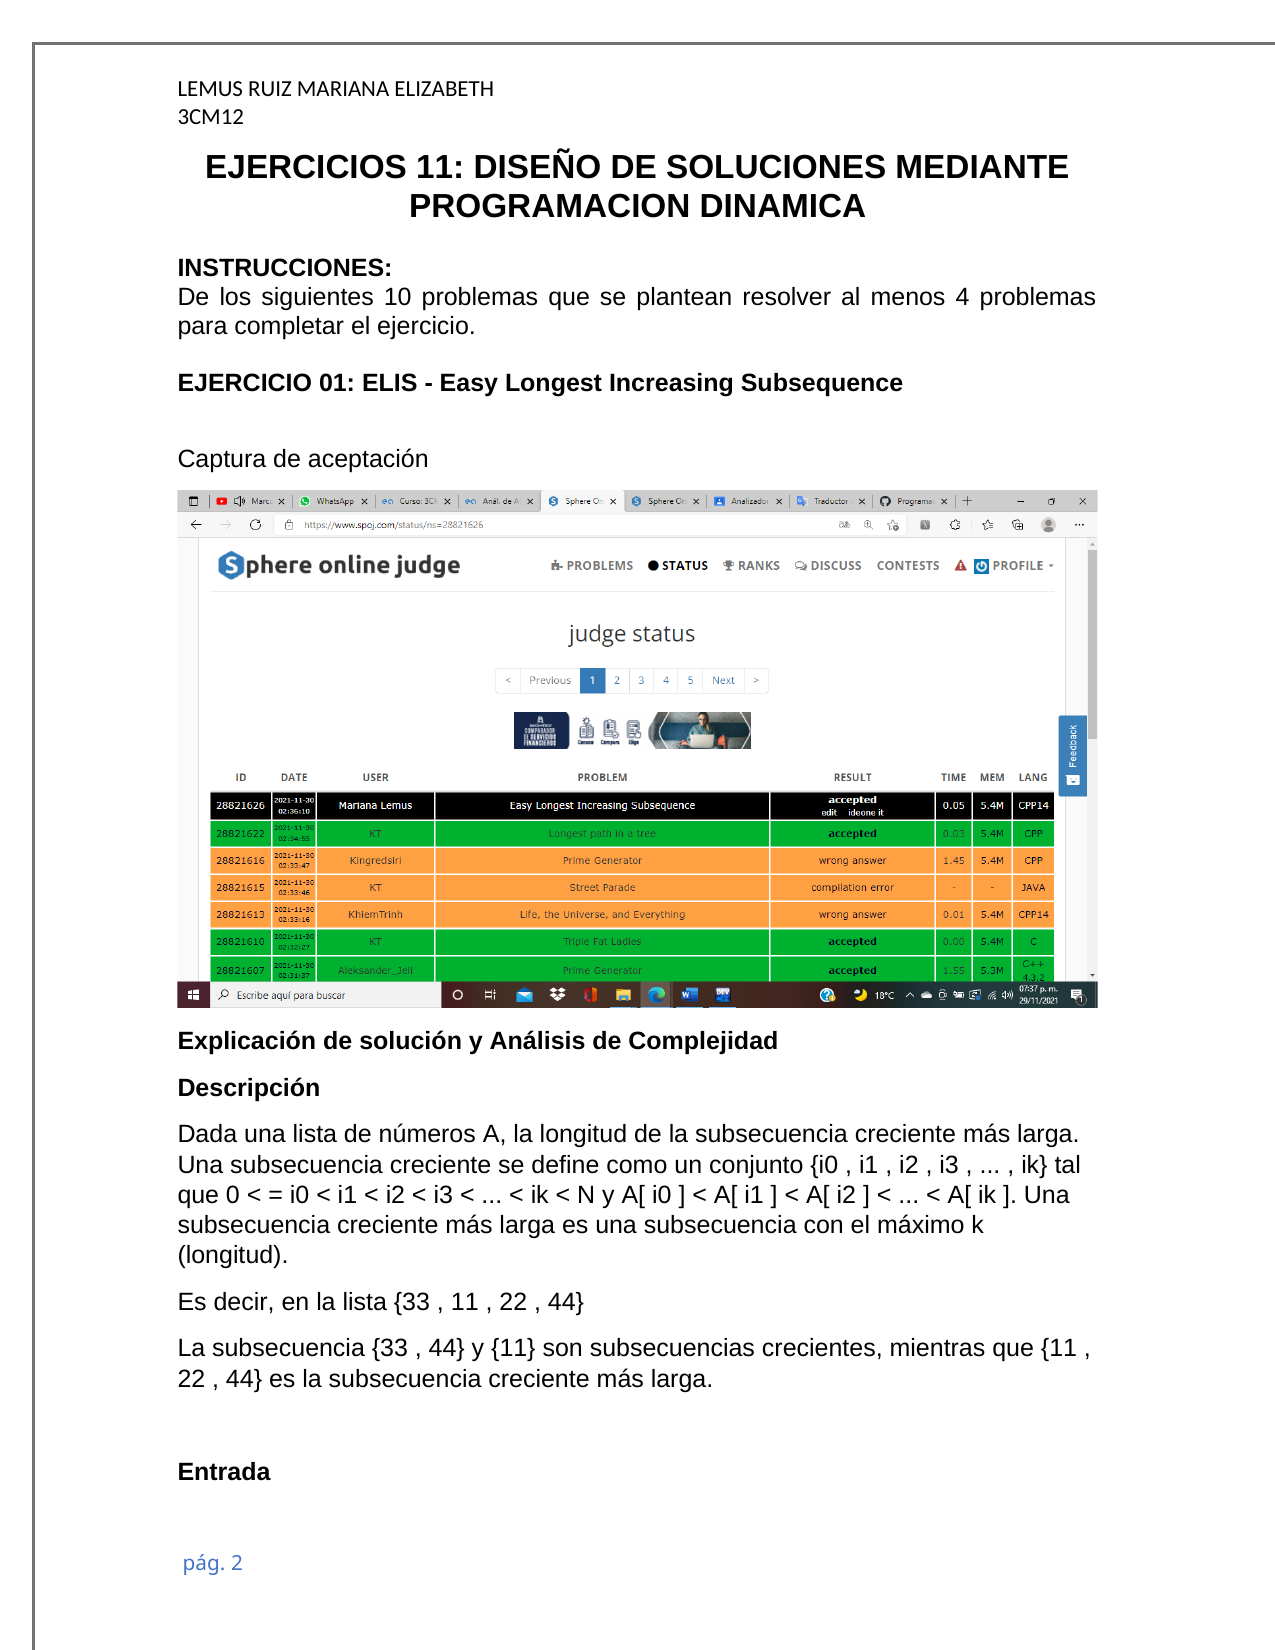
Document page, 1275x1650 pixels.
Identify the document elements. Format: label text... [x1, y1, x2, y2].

text De los siguientes 10 problemas que se plantean resolver al menos 4 problemas para completar el ejercicio. [177, 282, 1098, 339]
text Captura de aceptación [177, 444, 1098, 472]
text Es decir, en la lista {33 , 11 , 22 , 44} [177, 1287, 1098, 1315]
text Entrada [177, 1457, 1098, 1486]
text La subsecuencia {33 , 44} y {11} son subsecuencias crecientes, mientras que {11 , 22 , 44} es la subsecuencia creciente más larga. [177, 1333, 1098, 1392]
text INSTRUCCIONES: [177, 253, 1098, 282]
picture [177, 490, 1098, 1008]
text Explicación de solución y Análisis de Complejidad [177, 1026, 1098, 1055]
text EJERCICIOS 11: DISEÑO DE SOLUCIONES MEDIANTE PROGRAMACION DINAMICA [177, 148, 1098, 224]
text EJERCICIO 01: ELIS - Easy Longest Increasing Subsequence [177, 368, 1098, 397]
text Dada una lista de números A, la longitud de la subsecuencia creciente más larga. Una subsecuencia creciente se define como un conjunto {i0 , i1 , i2 , i3 , ... , ik} tal que 0 < = i0 < i1 < i2 < i3 < ... < ik < N y A[ i0 ] < A[ i1 ] < A[ i2 ] < ... < A[ ik ]. Una subsecuencia creciente más larga es una subsecuencia con el máximo k (longitud). [177, 1119, 1098, 1269]
text Descripción [177, 1073, 1098, 1101]
